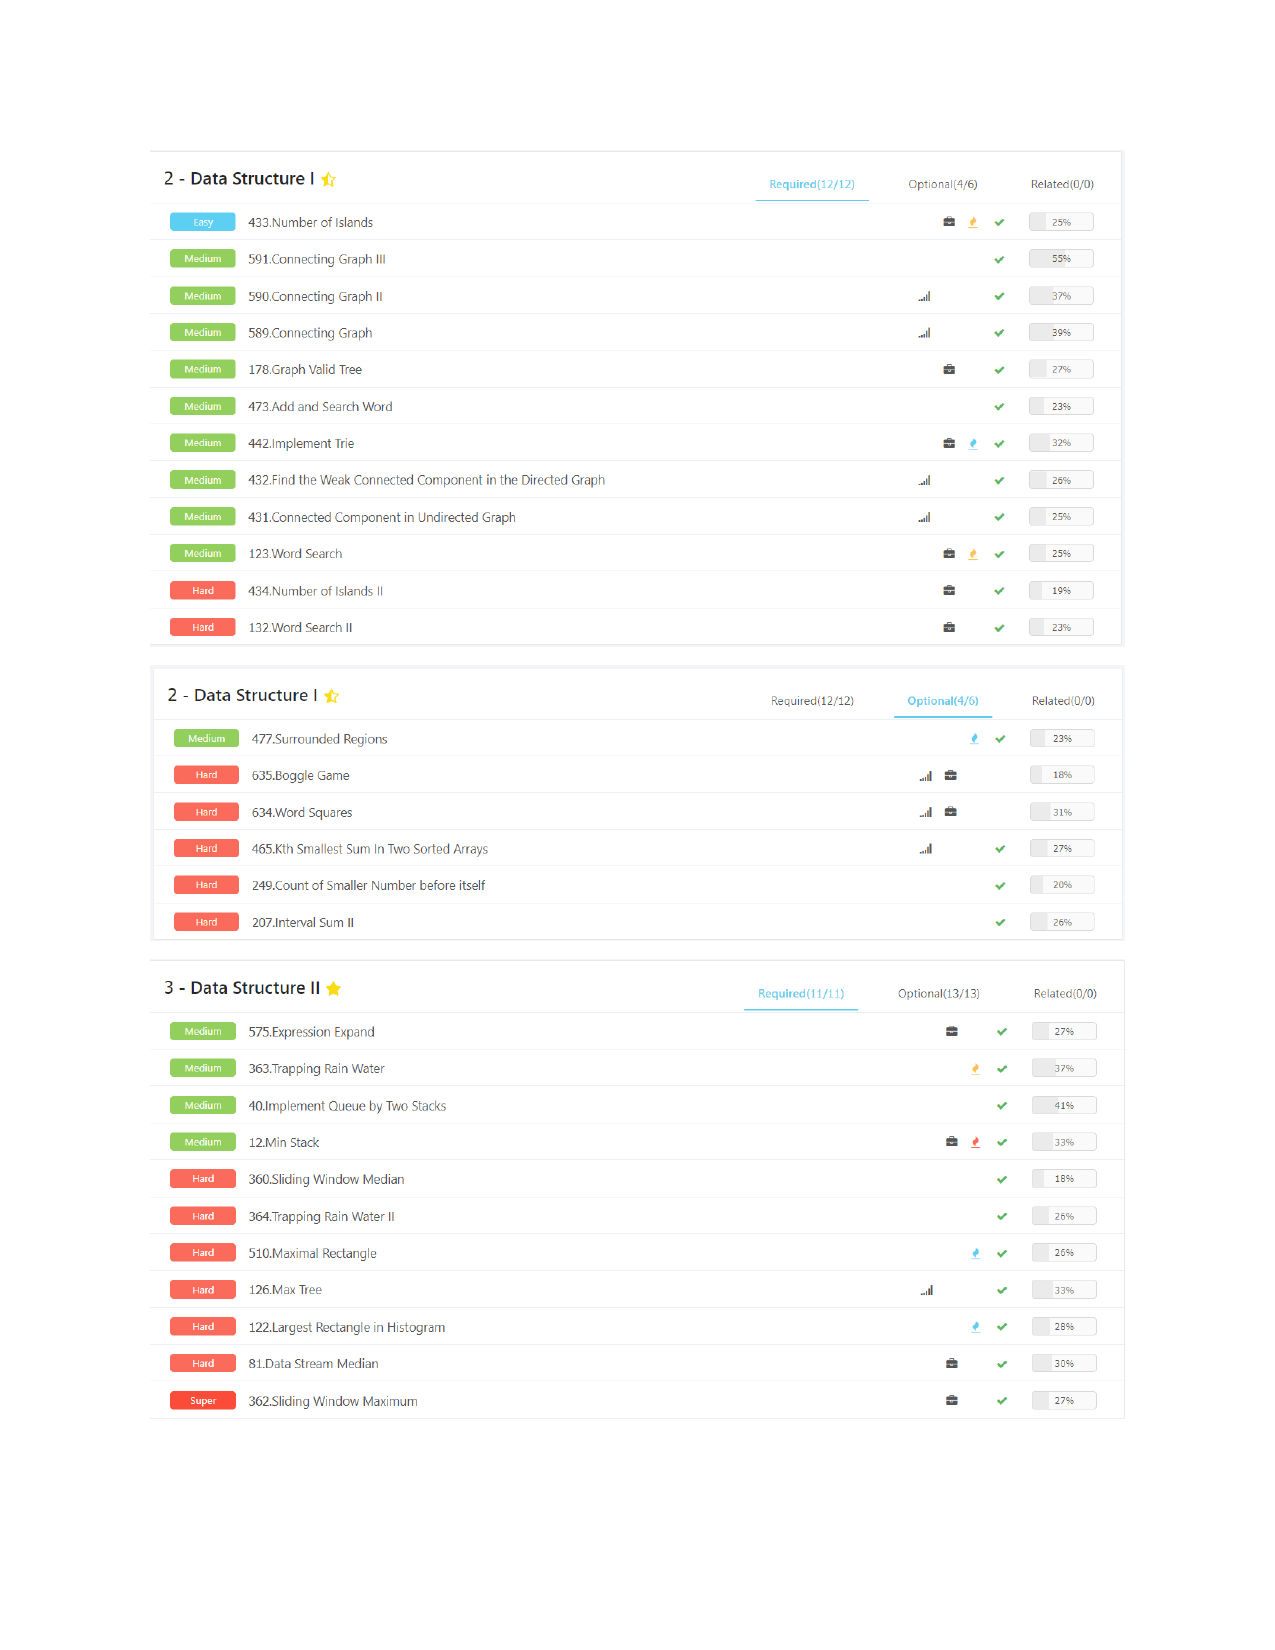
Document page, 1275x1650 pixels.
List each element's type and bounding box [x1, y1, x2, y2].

picture [150, 150, 1125, 647]
picture [150, 959, 1125, 1419]
picture [150, 665, 1125, 941]
